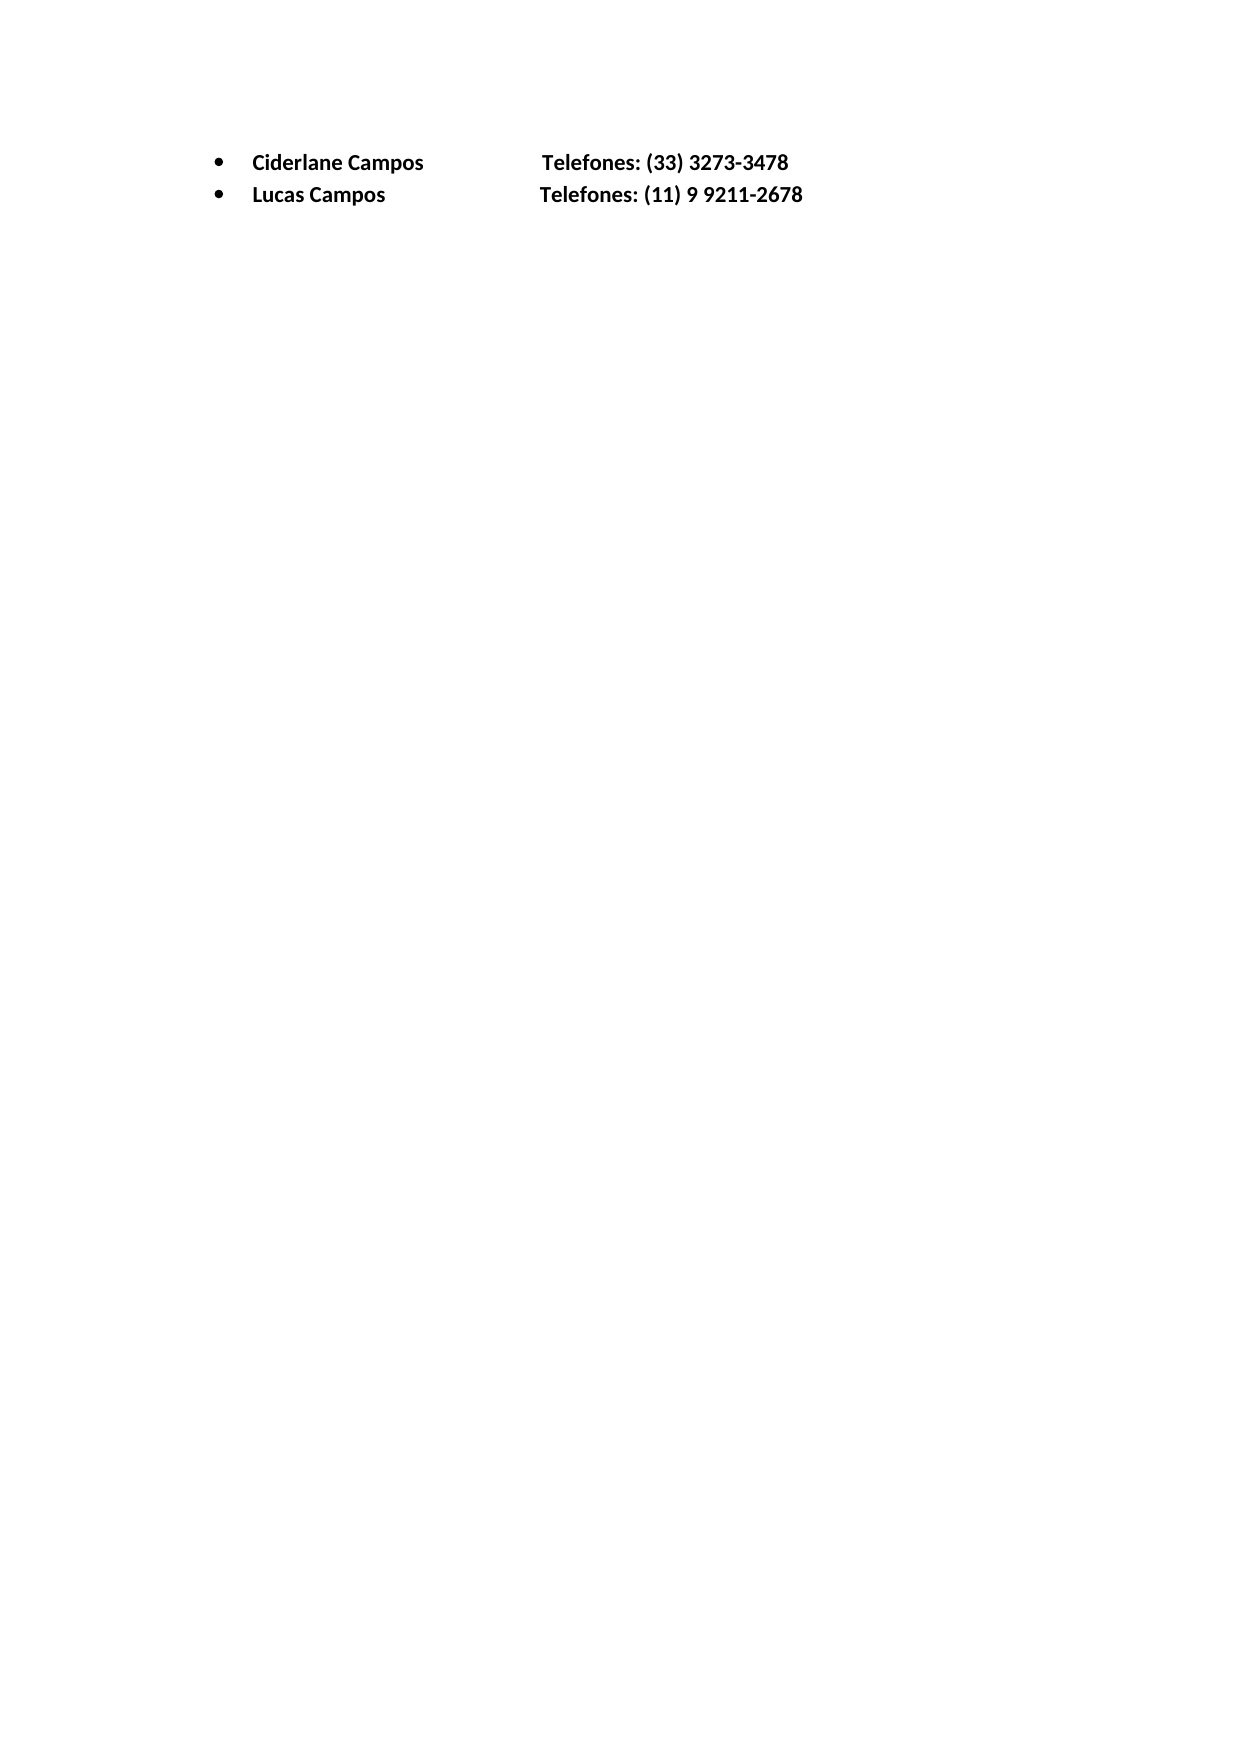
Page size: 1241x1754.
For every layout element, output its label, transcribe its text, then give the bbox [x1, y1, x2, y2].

list Ciderlane Campos Telefones: (33) 3273-3478 [215, 148, 1063, 176]
list Lucas Campos Telefones: (11) 9 9211-2678 [215, 180, 1063, 208]
